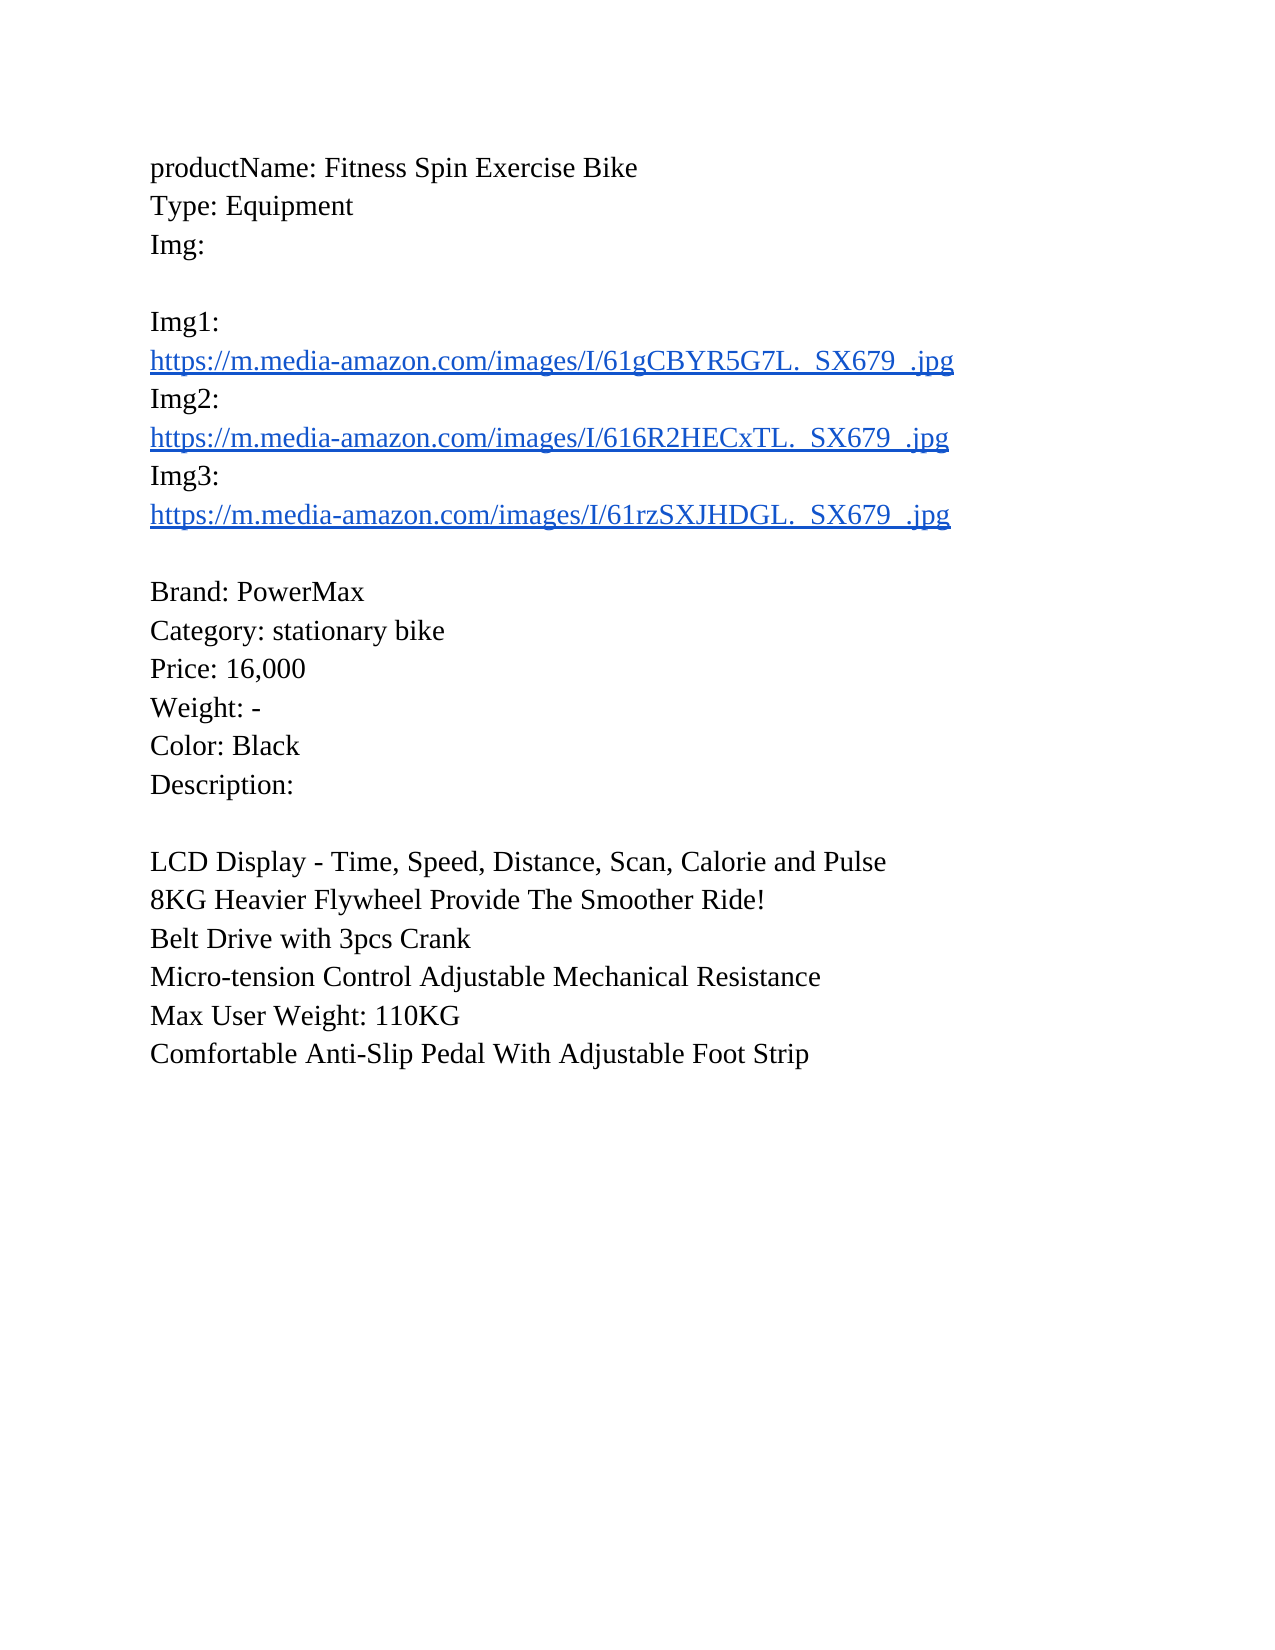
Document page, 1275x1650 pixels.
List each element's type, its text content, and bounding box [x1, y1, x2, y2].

text Img: [150, 227, 1139, 261]
text LCD Display - Time, Speed, Distance, Scan, Calorie and Pulse 8KG Heavier Flywheel Provide The Smoother Ride! [150, 844, 903, 916]
text Belt Drive with 3pcs Crank [150, 921, 1139, 954]
text Brand: PowerMax Category: stationary bike Price: 16,000 [150, 574, 454, 685]
text Weight: - Color: Black Description: [150, 690, 301, 800]
text https://m.media-amazon.com/images/I/61rzSXJHDGL._SX679_.jpg [150, 497, 1139, 531]
text Micro-tension Control Adjustable Mechanical Resistance Max User Weight: 110KG [150, 959, 868, 1032]
text https://m.media-amazon.com/images/I/616R2HECxTL._SX679_.jpg Img3: [150, 420, 971, 492]
text https://m.media-amazon.com/images/I/61gCBYR5G7L._SX679_.jpg Img2: [150, 343, 971, 415]
text Comfortable Anti-Slip Pedal With Adjustable Foot Strip [150, 1037, 1139, 1070]
text Img1: [150, 304, 1139, 338]
text productName: Fitness Spin Exercise Bike Type: Equipment [150, 150, 683, 222]
